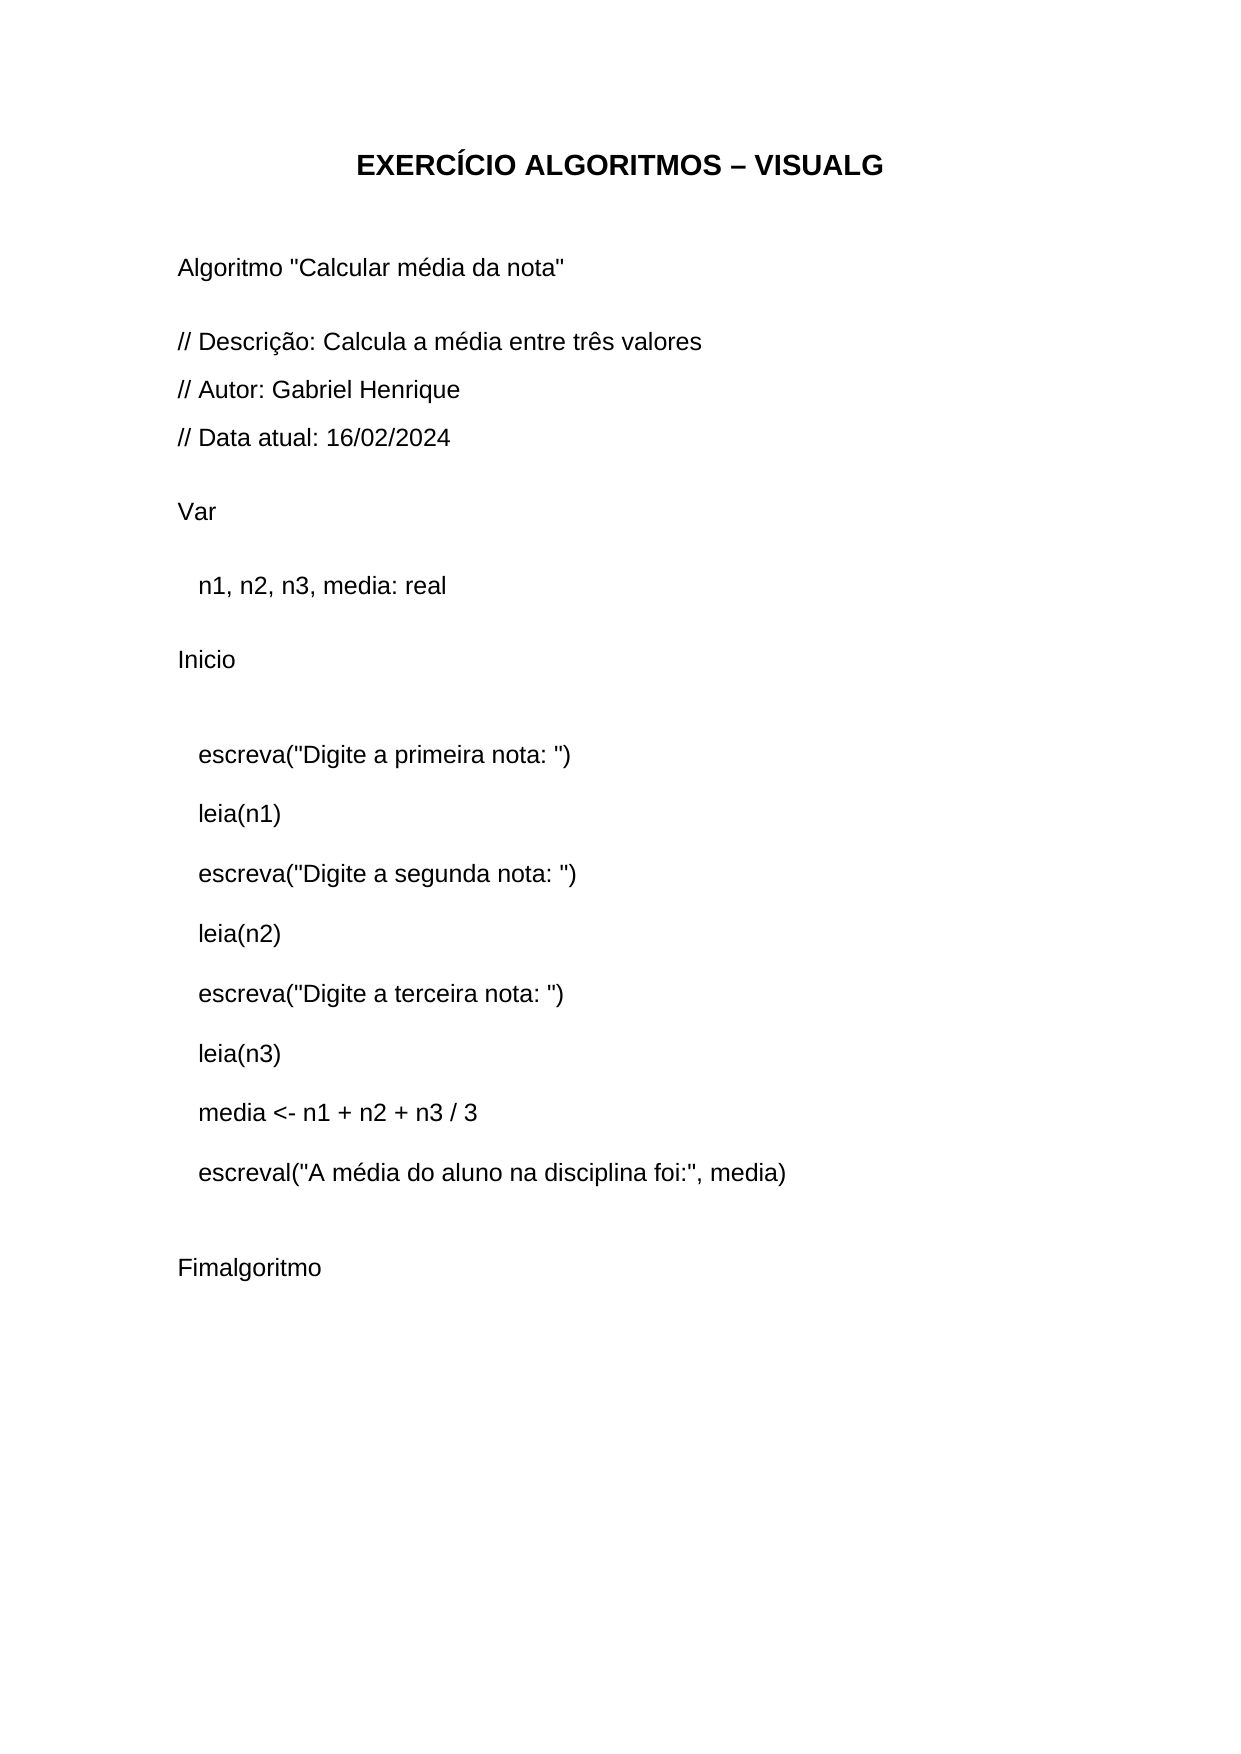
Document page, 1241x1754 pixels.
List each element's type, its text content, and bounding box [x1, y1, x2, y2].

text escreval("A média do aluno na disciplina foi:", media) [177, 1158, 1063, 1187]
text escreva("Digite a primeira nota: ") [177, 740, 1063, 768]
text // Autor: Gabriel Henrique [177, 375, 1063, 404]
text media <- n1 + n2 + n3 / 3 [177, 1098, 1063, 1127]
text n1, n2, n3, media: real [177, 571, 1063, 600]
text leia(n2) [177, 919, 1063, 948]
text Fimalgoritmo [177, 1253, 1063, 1281]
text leia(n3) [177, 1039, 1063, 1067]
text escreva("Digite a terceira nota: ") [177, 979, 1063, 1008]
text leia(n1) [177, 799, 1063, 828]
text escreva("Digite a segunda nota: ") [177, 859, 1063, 888]
text EXERCÍCIO ALGORITMOS – VISUALG [177, 148, 1063, 181]
text Inicio [177, 645, 1063, 674]
text // Descrição: Calcula a média entre três valores [177, 327, 1063, 356]
text Algoritmo "Calcular média da nota" [177, 253, 1063, 282]
text Var [177, 497, 1063, 526]
text // Data atual: 16/02/2024 [177, 423, 1063, 452]
